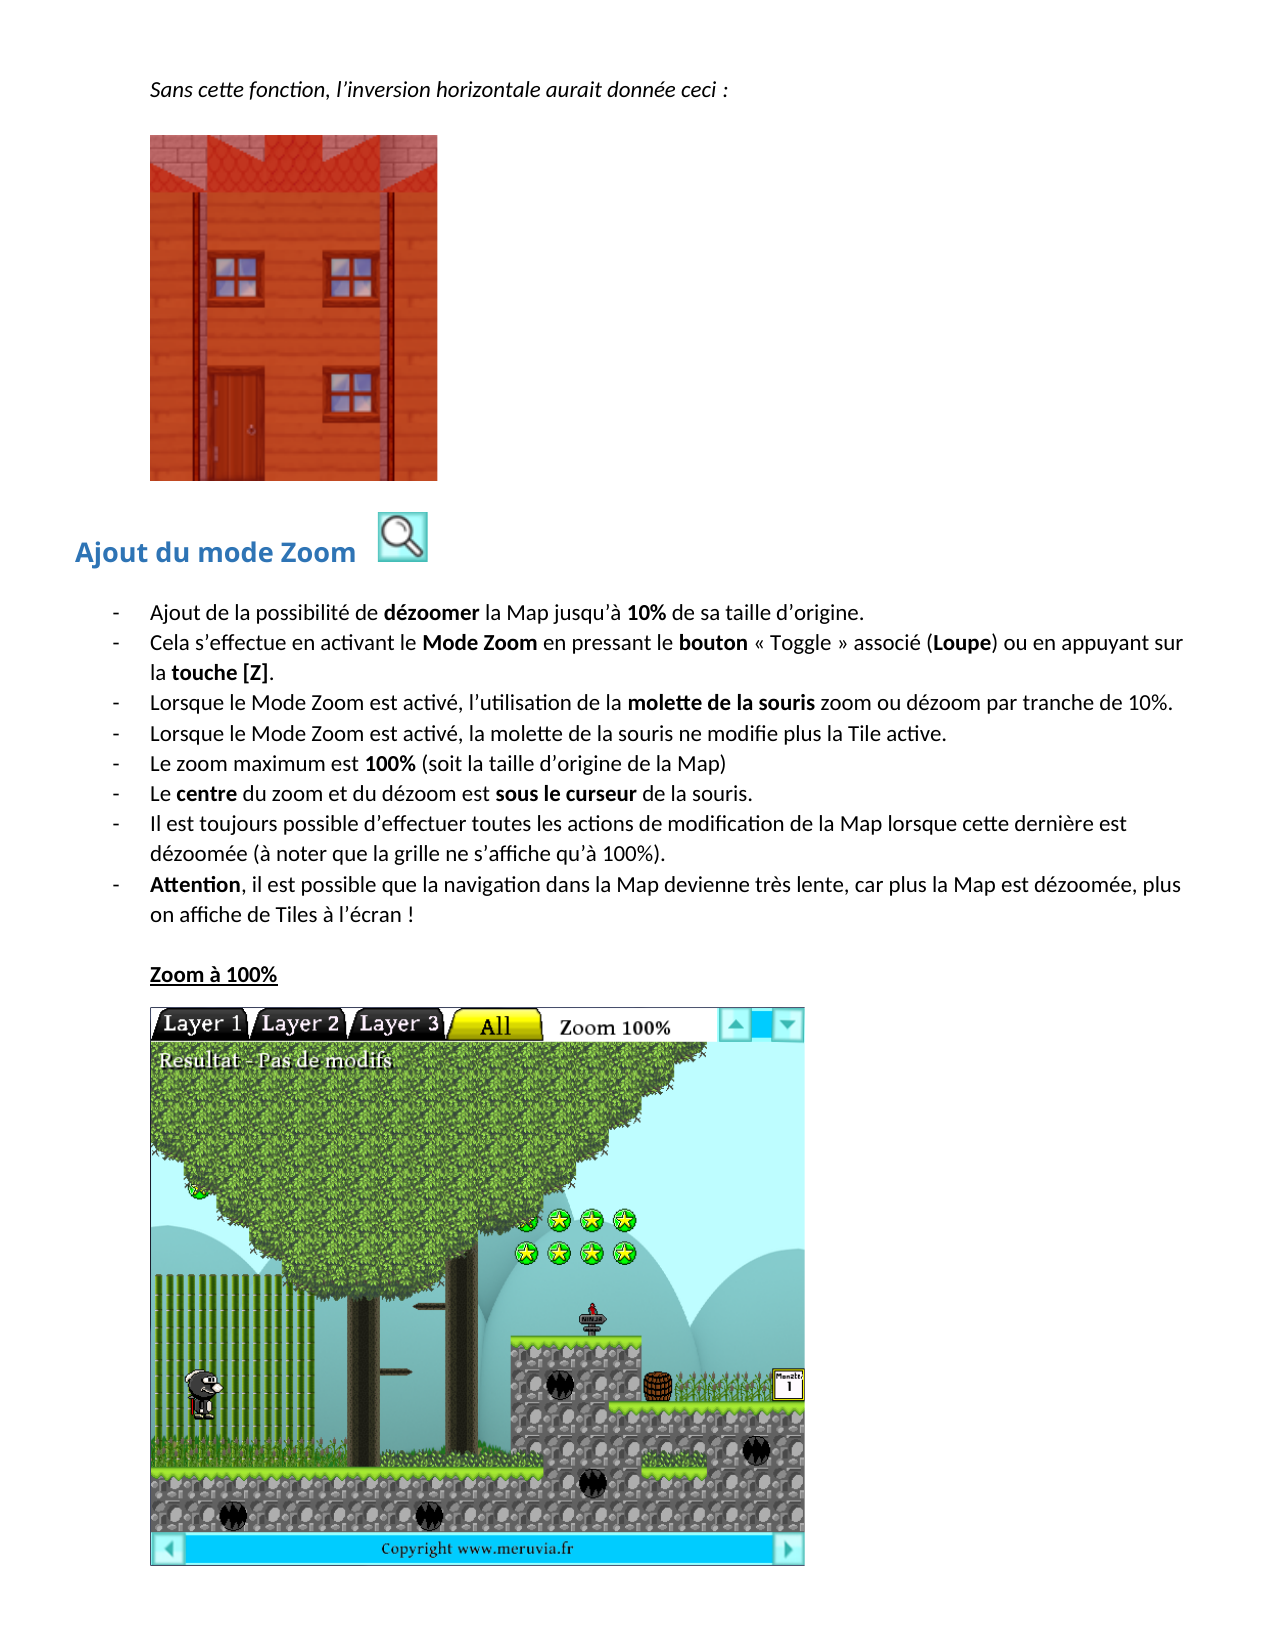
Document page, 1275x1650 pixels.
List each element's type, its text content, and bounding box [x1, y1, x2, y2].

list Lorsque le Mode Zoom est activé, l’utilisation de la molette de la souris zoom ou dézoom par tranche de 10%. [112, 688, 1200, 717]
list Attention, il est possible que la navigation dans la Map devienne très lente, car plus la Map est dézoomée, plus on affiche de Tiles à l’écran ! [112, 870, 1200, 928]
list Sans cette fonction, l’inversion horizontale aurait donnée ceci : [150, 75, 1200, 103]
list Le zoom maximum est 100% (soit la taille d’origine de la Map) [112, 749, 1200, 777]
list Ajout de la possibilité de dézoomer la Map jusqu’à 10% de sa taille d’origine. [112, 598, 1200, 626]
subtitle Ajout du mode Zoom [75, 512, 1200, 570]
list Zoom à 100% [150, 960, 1200, 988]
list Le centre du zoom et du dézoom est sous le curseur de la souris. [112, 779, 1200, 807]
list Cela s’effectue en activant le Mode Zoom en pressant le bouton « Toggle » associé (Loupe) ou en appuyant sur la touche [Z]. [112, 628, 1200, 686]
list Il est toujours possible d’effectuer toutes les actions de modification de la Map lorsque cette dernière est dézoomée (à noter que la grille ne s’affiche qu’à 100%). [112, 809, 1200, 868]
picture [150, 135, 438, 481]
picture [377, 512, 428, 562]
picture [150, 1007, 805, 1566]
list Lorsque le Mode Zoom est activé, la molette de la souris ne modifie plus la Tile active. [112, 719, 1200, 747]
